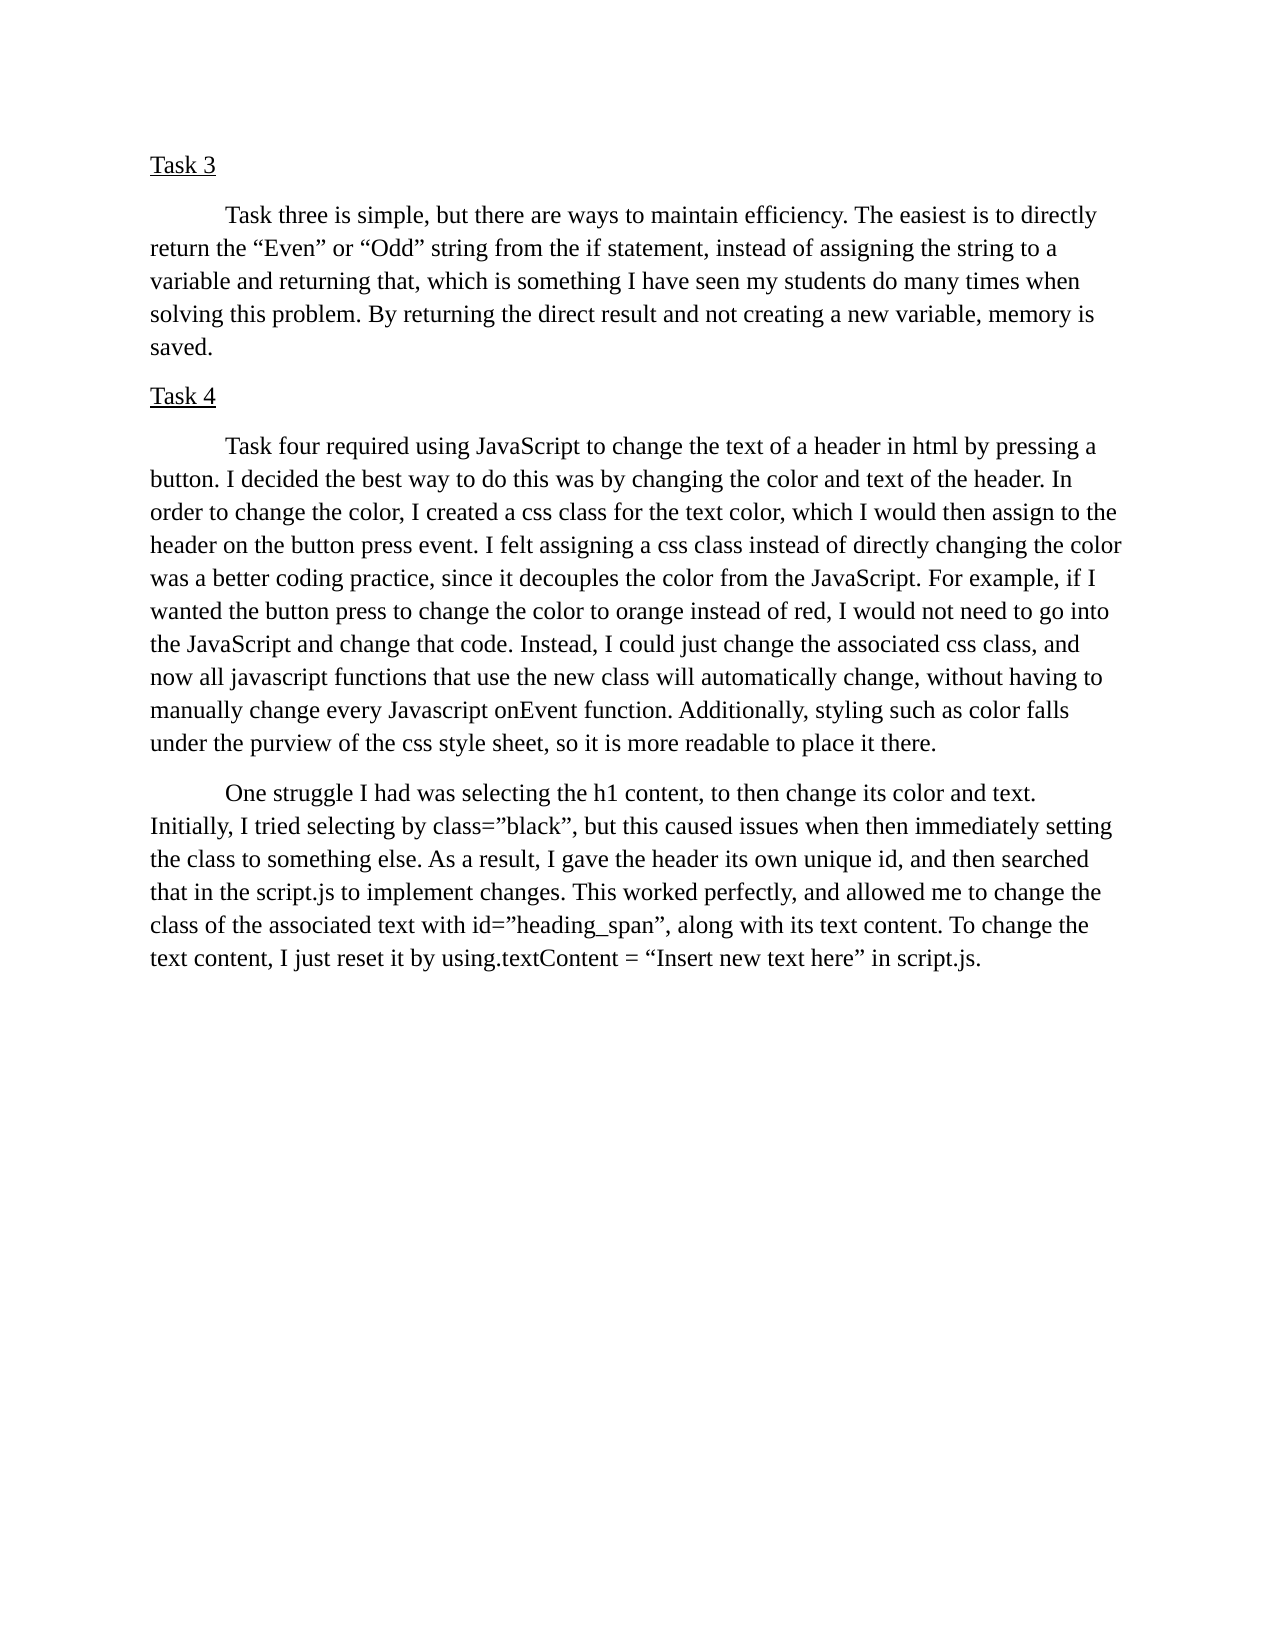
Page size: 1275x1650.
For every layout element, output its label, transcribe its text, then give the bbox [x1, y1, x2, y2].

text One struggle I had was selecting the h1 content, to then change its color and text. Initially, I tried selecting by class=”black”, but this caused issues when then immediately setting the class to something else. As a result, I gave the header its own unique id, and then searched that in the script.js to implement changes. This worked perfectly, and allowed me to change the class of the associated text with id=”heading_span”, along with its text content. To change the text content, I just reset it by using.textContent = “Insert new text here” in script.js. [150, 778, 1125, 972]
text Task 4 [150, 381, 1125, 410]
text Task 3 [150, 150, 1125, 179]
text Task four required using JavaScript to change the text of a header in html by pressing a button. I decided the best way to do this was by changing the color and text of the header. In order to change the color, I created a css class for the text color, which I would then assign to the header on the button press event. I felt assigning a css class instead of directly changing the color was a better coding practice, since it decouples the color from the JavaScript. For example, if I wanted the button press to change the color to orange instead of red, I would not need to go into the JavaScript and change that code. Instead, I could just change the associated css class, and now all javascript functions that use the new class will automatically change, without having to manually change every Javascript onEvent function. Additionally, styling such as color falls under the purview of the css style sheet, so it is more readable to place it there. [150, 431, 1125, 757]
text Task three is simple, but there are ways to maintain efficiency. The easiest is to directly return the “Even” or “Odd” string from the if statement, instead of assigning the string to a variable and returning that, which is something I have seen my students do many times when solving this problem. By returning the direct result and not creating a new variable, memory is saved. [150, 200, 1125, 361]
